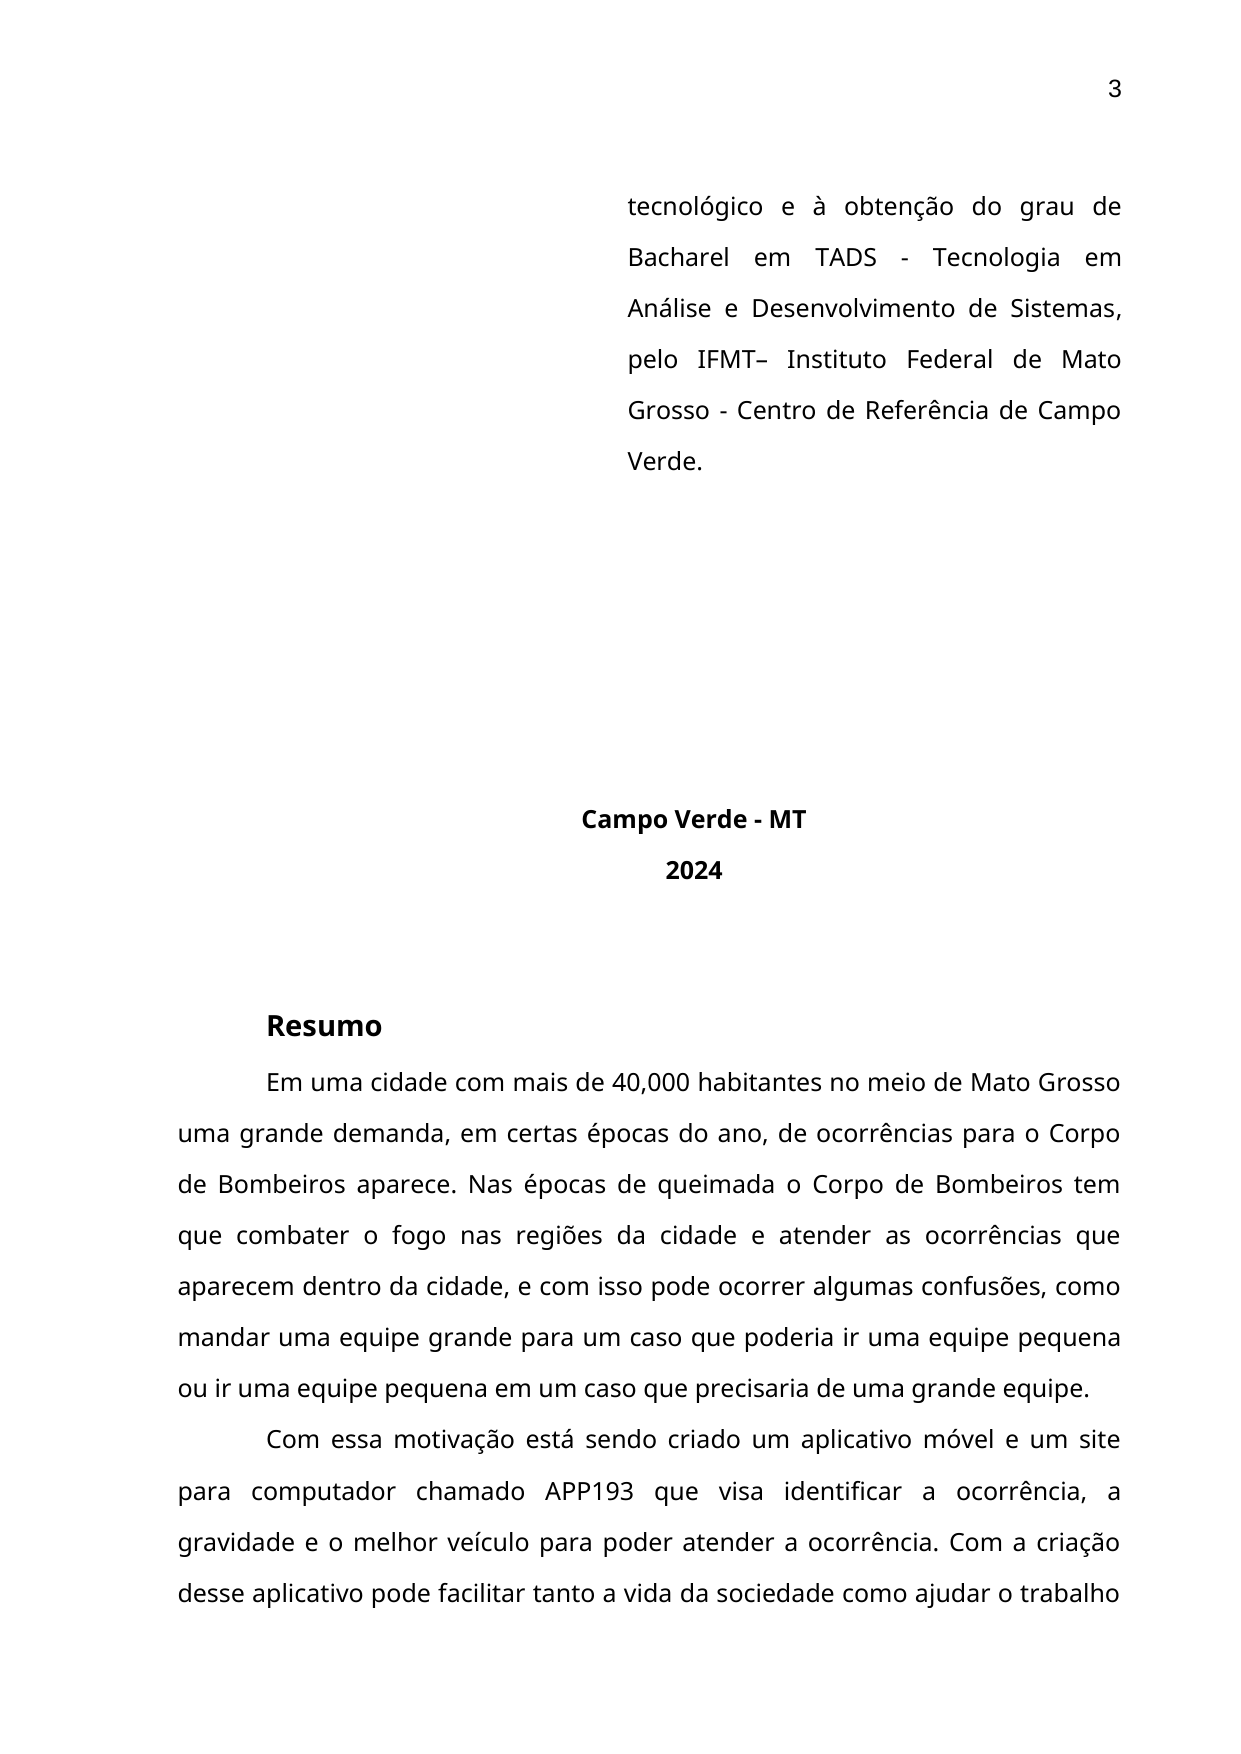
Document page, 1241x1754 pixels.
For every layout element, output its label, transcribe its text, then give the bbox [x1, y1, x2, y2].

text Resumo [177, 1005, 1122, 1045]
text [177, 1422, 1122, 1609]
text Campo Verde - MT [177, 801, 1122, 835]
text Em uma cidade com mais de 40,000 habitantes no meio de Mato Grosso uma grande demanda, em certas épocas do ano, de ocorrências para o Corpo de Bombeiros aparece. Nas épocas de queimada o Corpo de Bombeiros tem que combater o fogo nas regiões da cidade e atender as ocorrências que aparecem dentro da cidade, e com isso pode ocorrer algumas confusões, como mandar uma equipe grande para um caso que poderia ir uma equipe pequena ou ir uma equipe pequena em um caso que precisaria de uma grande equipe. [177, 1065, 1122, 1405]
text 2024 [177, 852, 1122, 886]
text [627, 189, 1122, 478]
